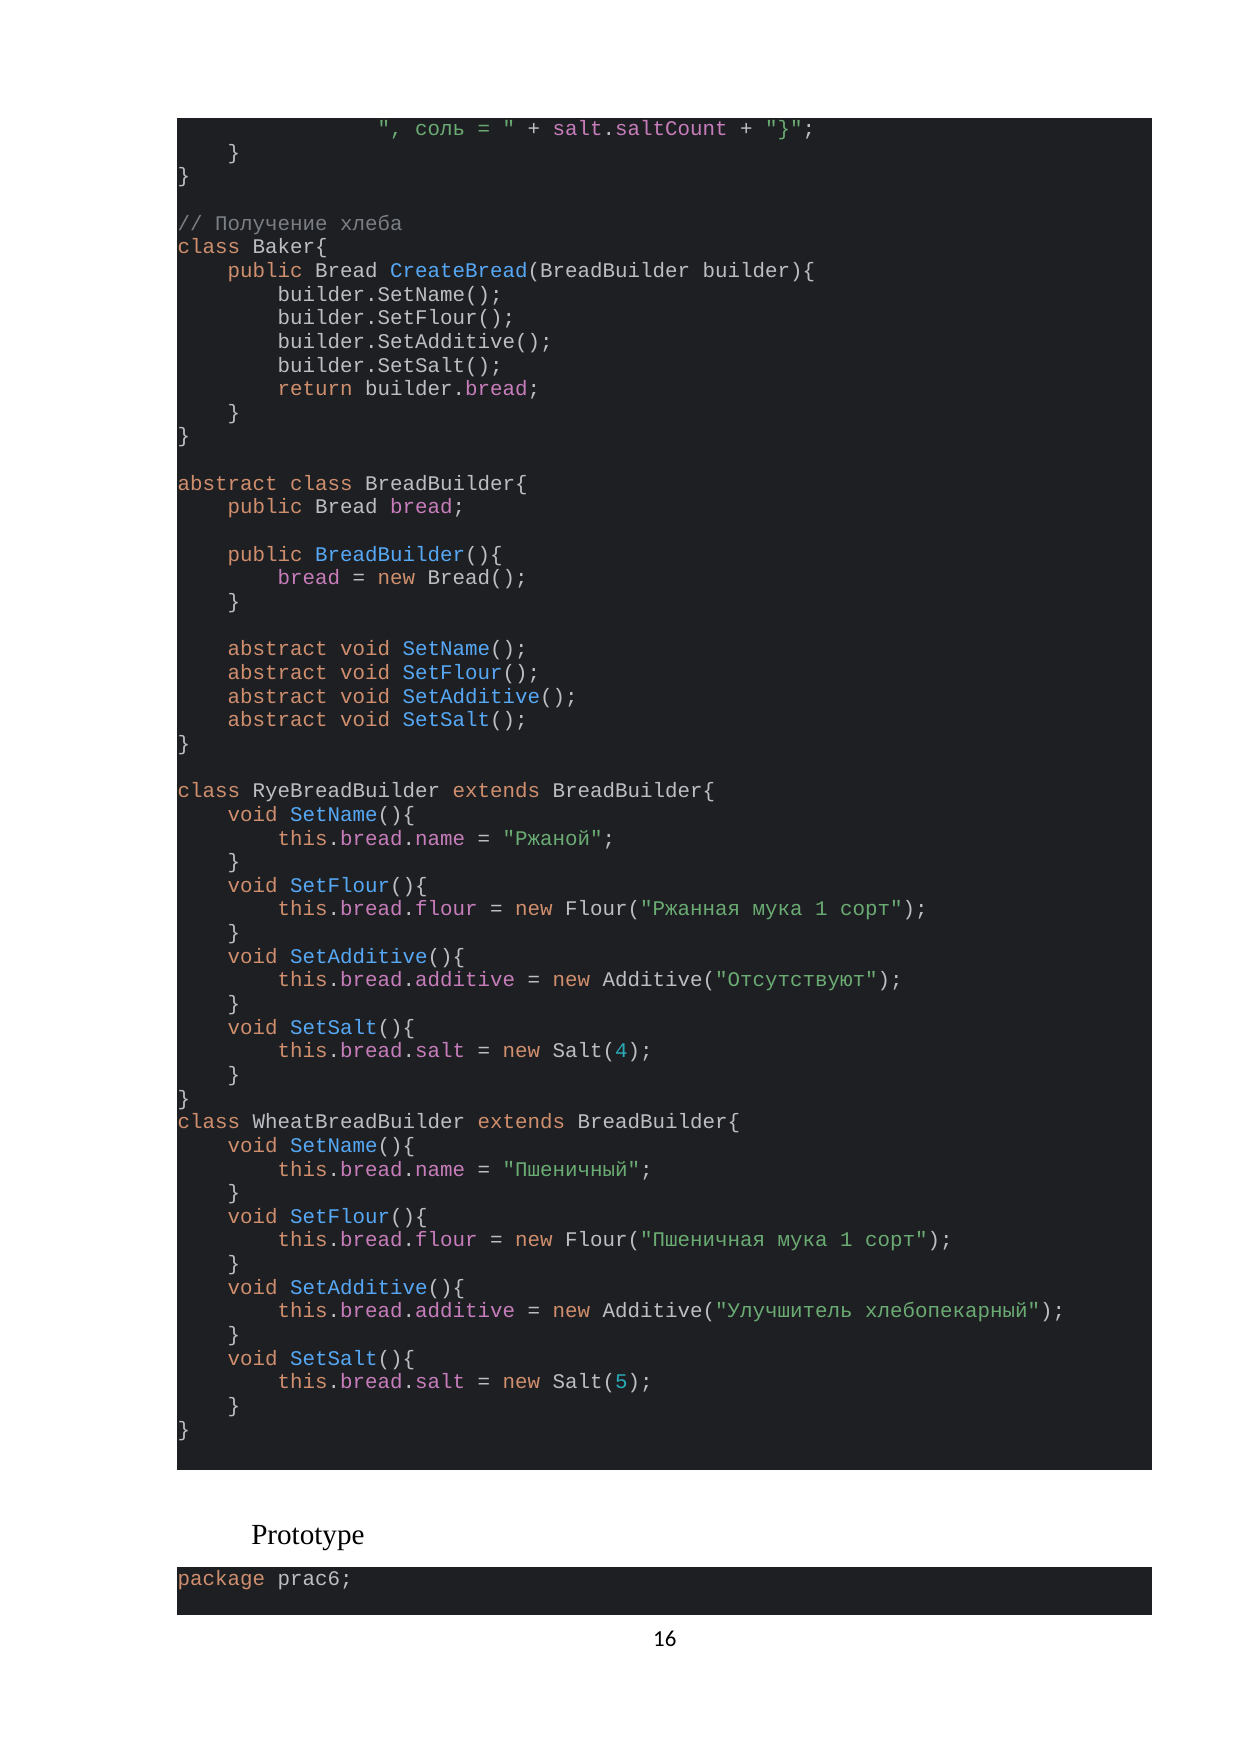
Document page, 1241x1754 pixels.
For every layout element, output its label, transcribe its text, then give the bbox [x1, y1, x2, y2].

text Prototype [177, 1517, 1152, 1551]
